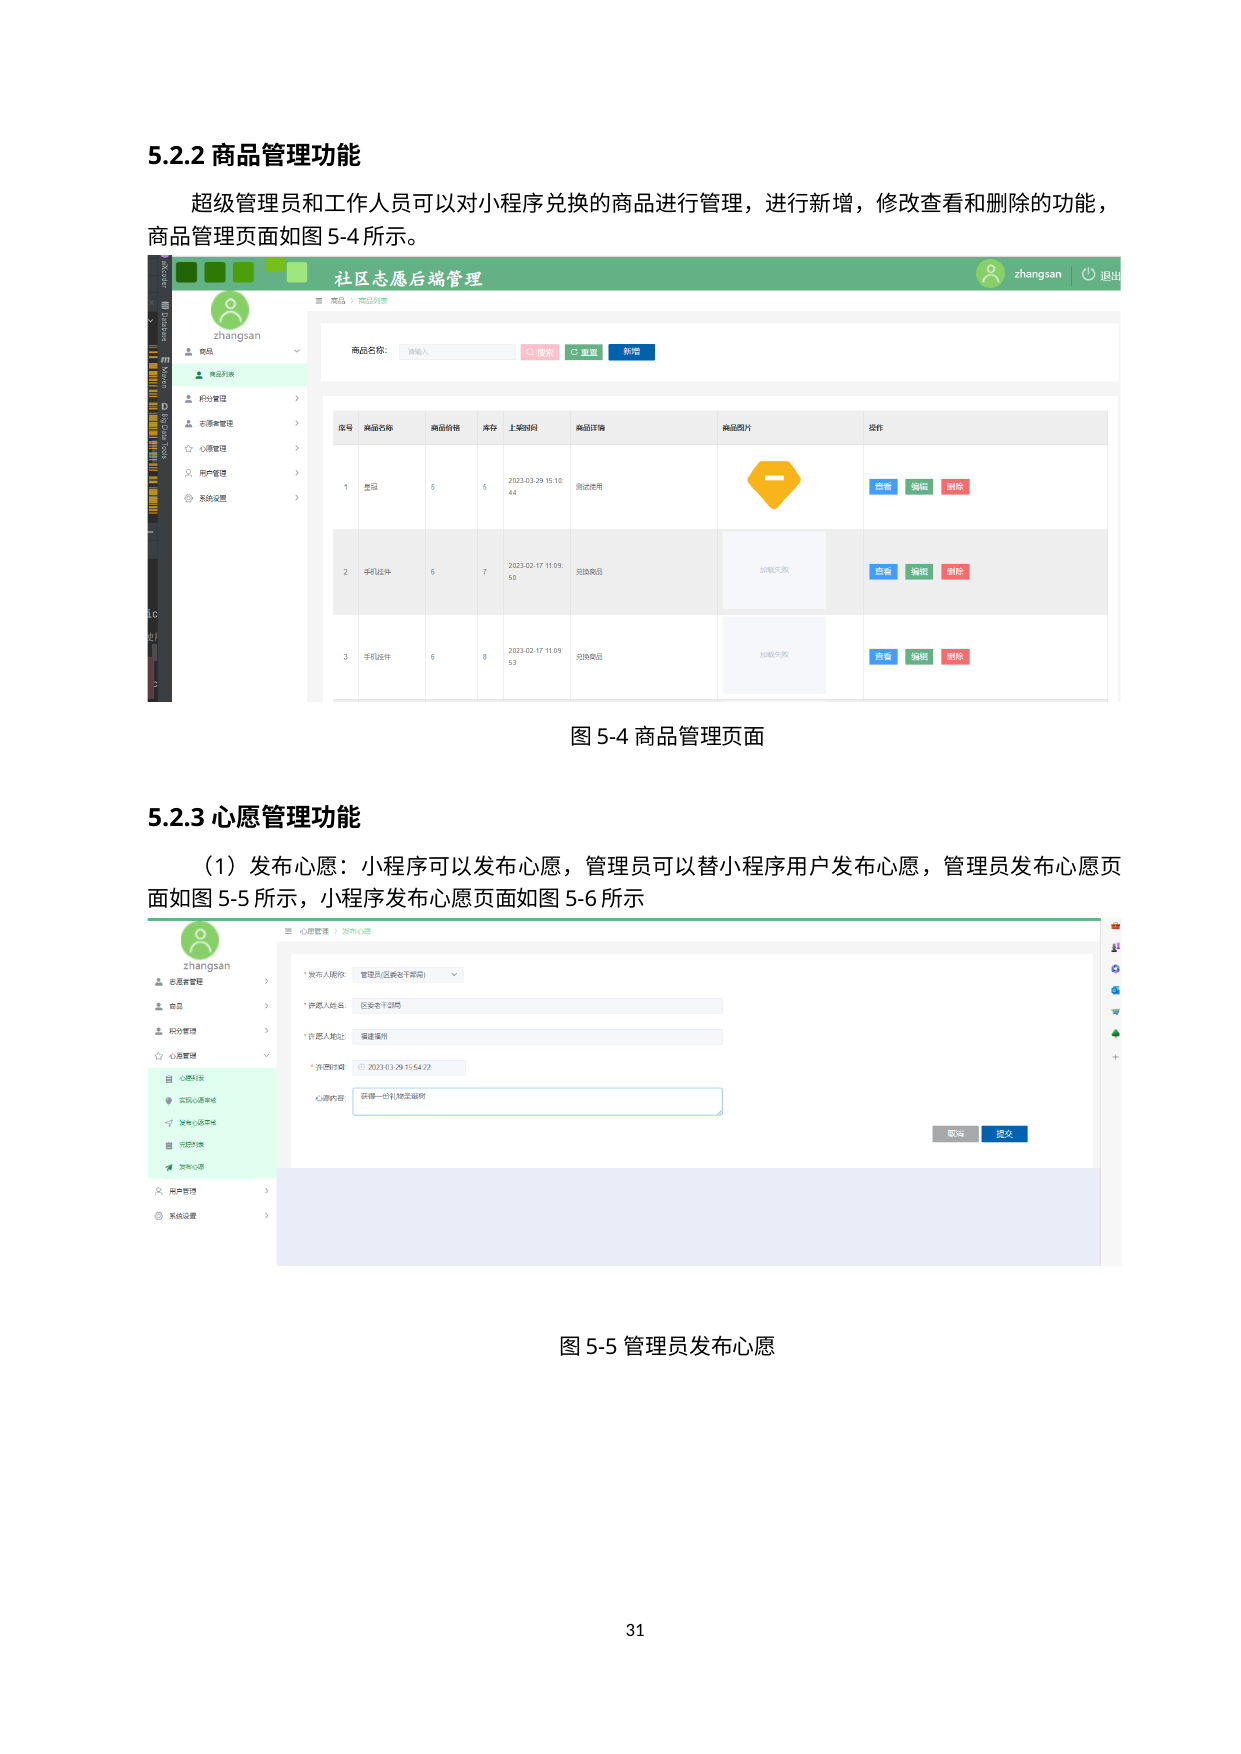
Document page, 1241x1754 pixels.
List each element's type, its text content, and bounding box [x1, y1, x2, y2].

text 图5-4 商品管理页面 [148, 718, 1122, 751]
text 图5-5 管理员发布心愿 [148, 1328, 1122, 1361]
picture [147, 918, 1122, 1266]
text 超级管理员和工作人员可以对小程序兑换的商品进行管理，进行新增，修改查看和删除的功能，商品管理页面如图5-4所示。 [148, 186, 1122, 251]
picture [147, 255, 1121, 702]
subtitle 5.2.2 商品管理功能 [148, 121, 1122, 186]
subtitle 5.2.3 心愿管理功能 [148, 783, 1122, 848]
text （1）发布心愿：小程序可以发布心愿，管理员可以替小程序用户发布心愿，管理员发布心愿页面如图5-5所示，小程序发布心愿页面如图5-6所示 [148, 848, 1122, 913]
